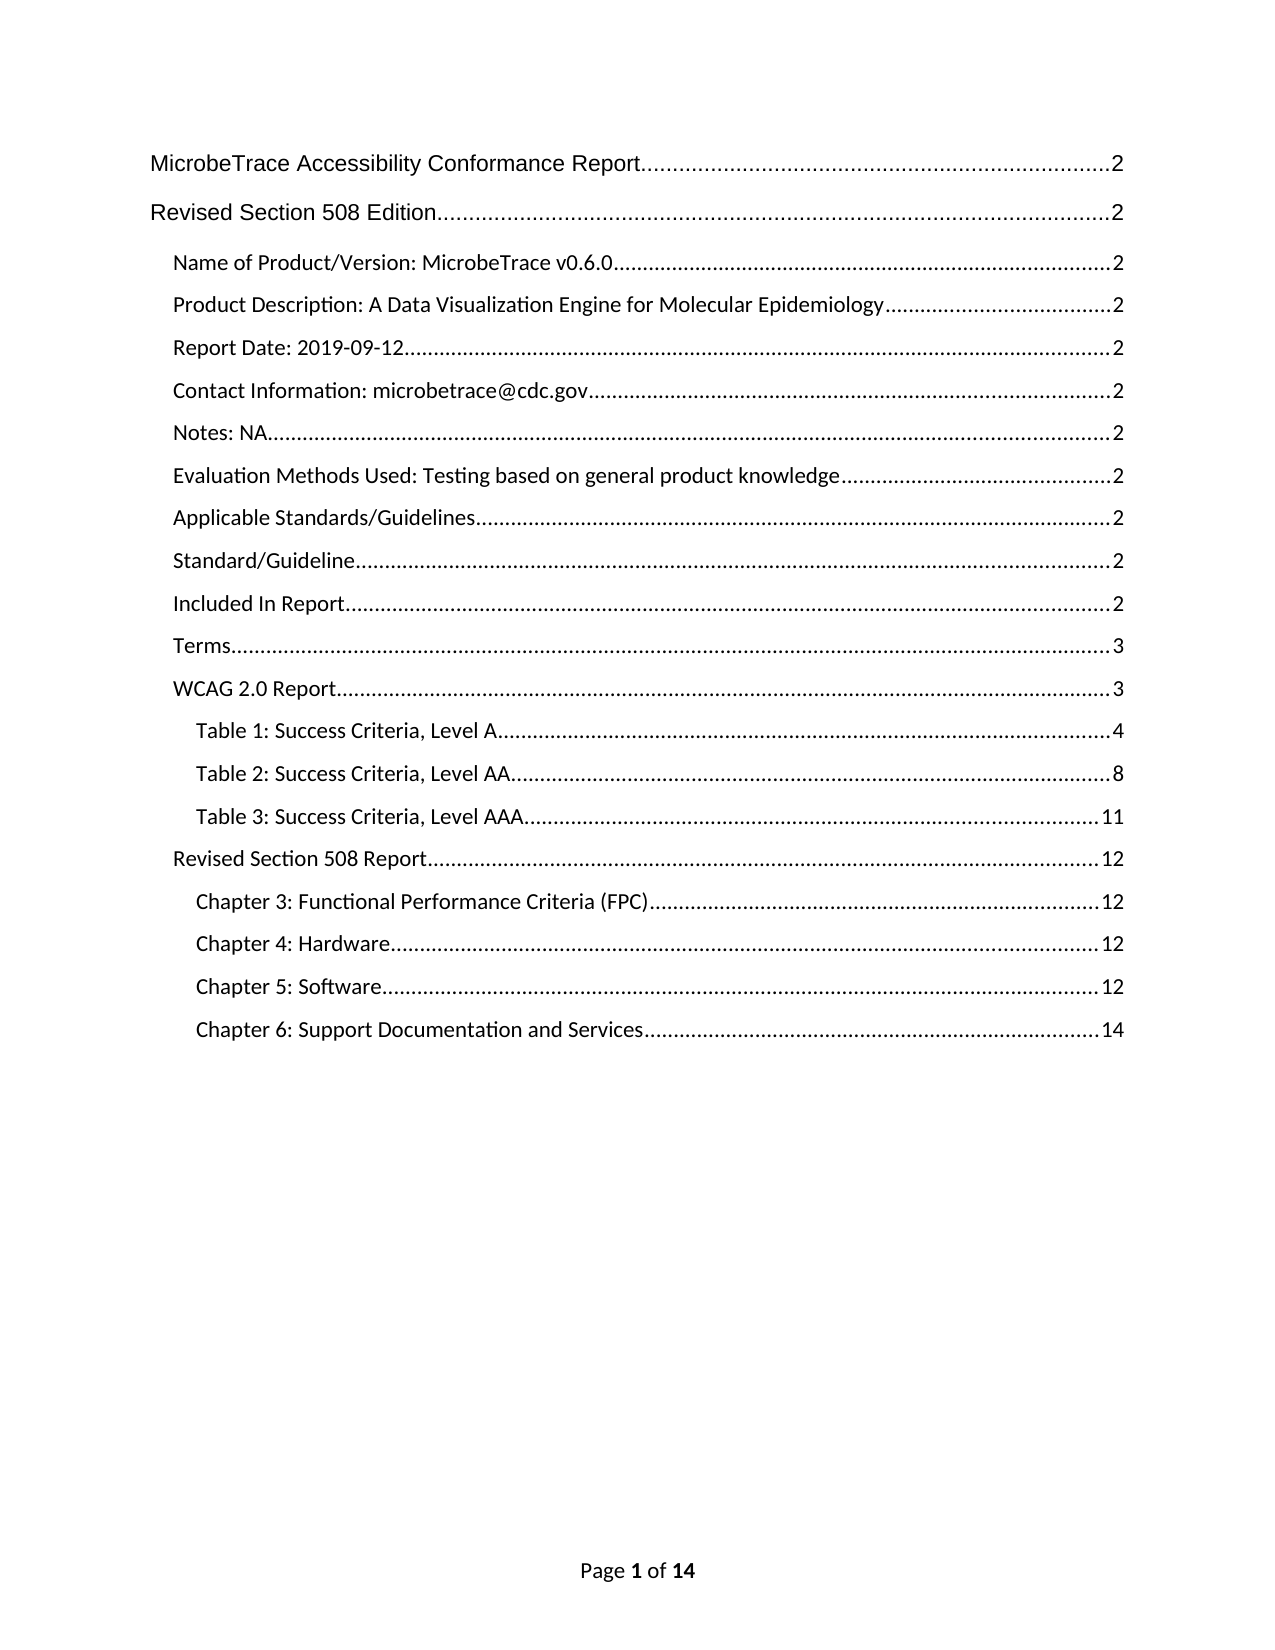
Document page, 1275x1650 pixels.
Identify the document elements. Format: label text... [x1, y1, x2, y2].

text Notes: NA 2 [173, 418, 1125, 446]
text Applicable Standards/Guidelines 2 [173, 503, 1125, 532]
text Chapter 5: Software 12 [196, 972, 1125, 1000]
text Terms 3 [173, 631, 1125, 659]
text Table 1: Success Criteria, Level A 4 [196, 717, 1125, 744]
text Table 2: Success Criteria, Level AA 8 [196, 759, 1125, 787]
text Chapter 6: Support Documentation and Services 14 [196, 1015, 1125, 1043]
text Name of Product/Version: MicrobeTrace v0.6.0 2 [173, 248, 1125, 276]
text Included In Report 2 [173, 589, 1125, 617]
text Chapter 4: Hardware 12 [196, 929, 1125, 958]
text Table 3: Success Criteria, Level AAA 11 [196, 802, 1125, 830]
text Chapter 3: Functional Performance Criteria (FPC) 12 [196, 887, 1125, 915]
text Revised Section 508 Edition 2 [150, 199, 1125, 225]
text WCAG 2.0 Report 3 [173, 674, 1125, 702]
text MicrobeTrace Accessibility Conformance Report 2 [150, 150, 1125, 176]
text Product Description: A Data Visualization Engine for Molecular Epidemiology 2 [173, 291, 1125, 318]
text Revised Section 508 Report 12 [173, 844, 1125, 872]
text Report Date: 2019-09-12 2 [173, 333, 1125, 361]
text Evaluation Methods Used: Testing based on general product knowledge 2 [173, 461, 1125, 489]
text Contact Information: microbetrace@cdc.gov 2 [173, 376, 1125, 404]
text Standard/Guideline 2 [173, 546, 1125, 574]
